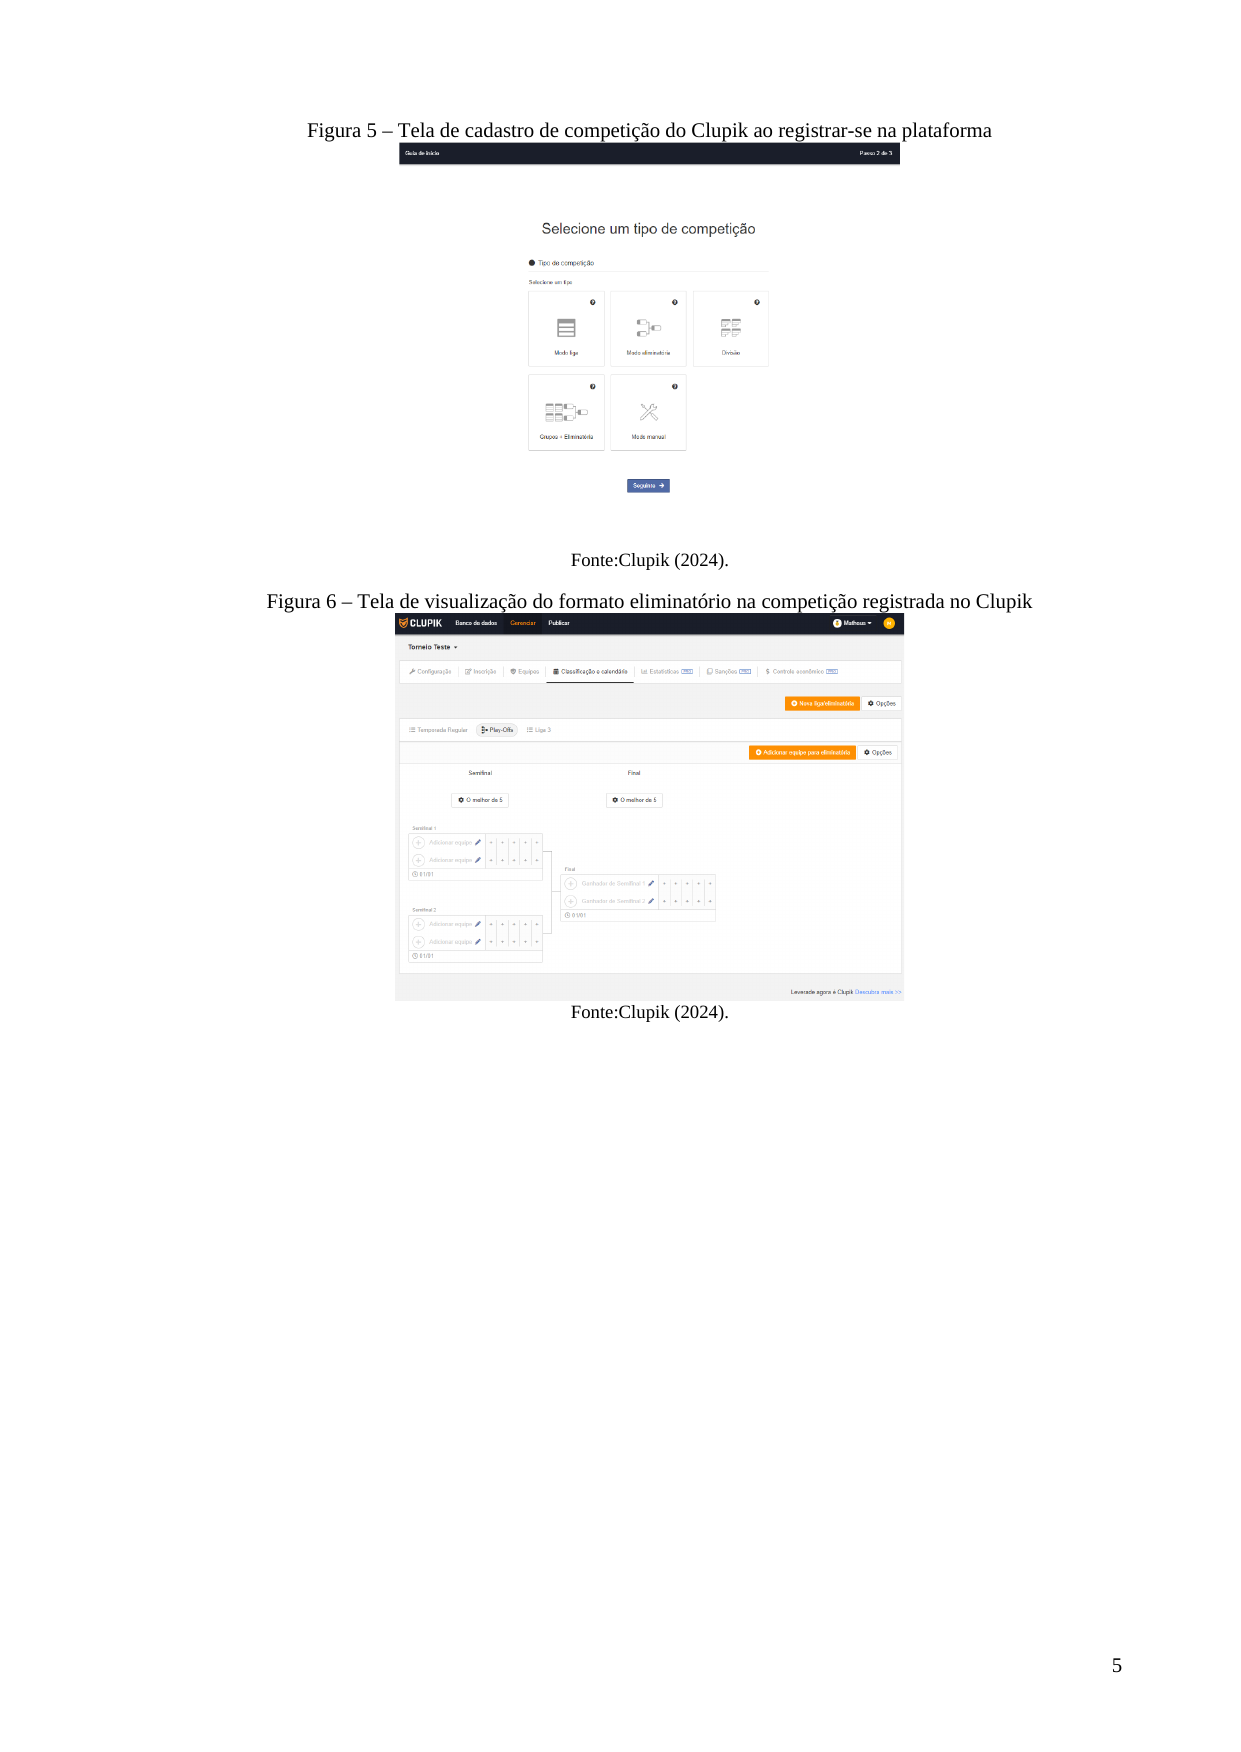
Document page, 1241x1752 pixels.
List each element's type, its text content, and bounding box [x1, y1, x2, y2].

text Figura 6 – Tela de visualização do formato eliminatório na competição registrada no Clupik [177, 589, 1122, 613]
picture [399, 142, 900, 549]
text Figura 5 – Tela de cadastro de competição do Clupik ao registrar-se na plataforma [177, 118, 1122, 142]
text Fonte:Clupik (2024). [177, 1001, 1122, 1022]
picture [395, 613, 905, 1001]
text Fonte:Clupik (2024). [177, 549, 1122, 570]
